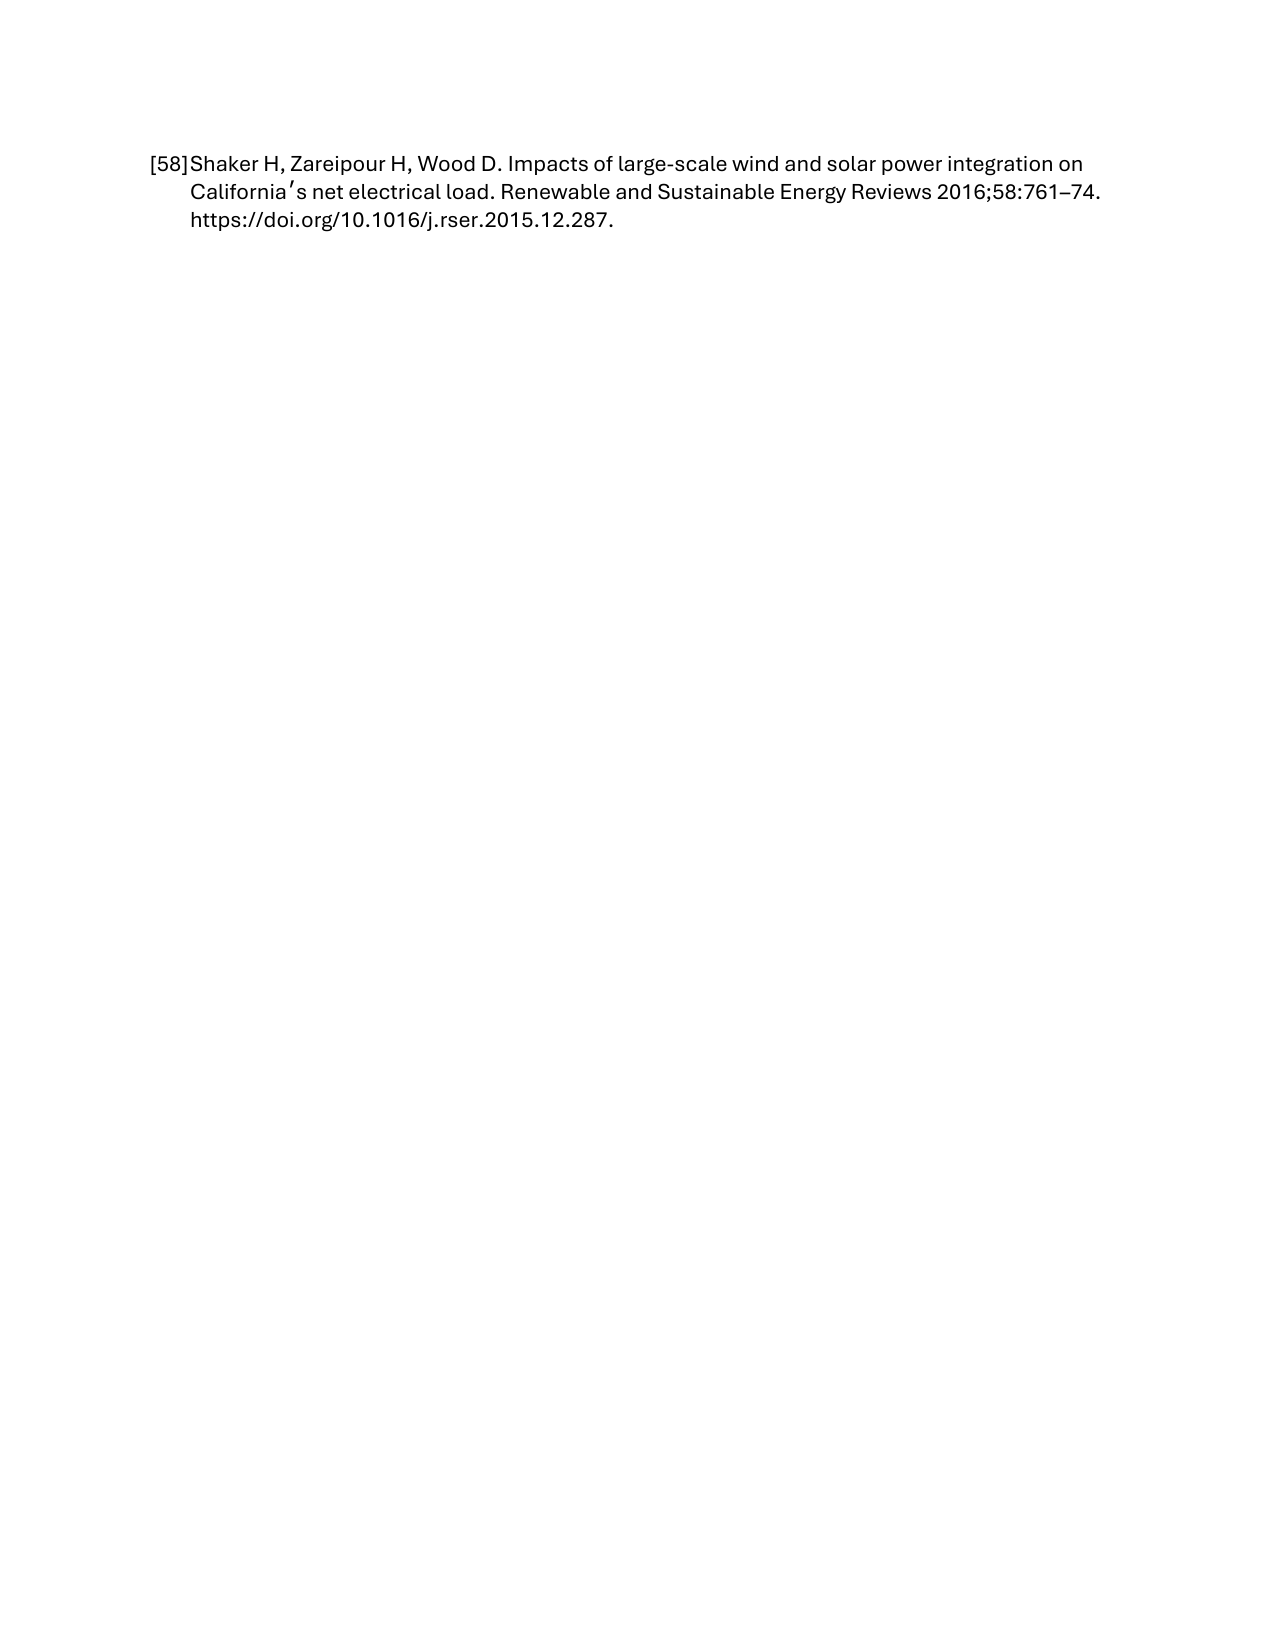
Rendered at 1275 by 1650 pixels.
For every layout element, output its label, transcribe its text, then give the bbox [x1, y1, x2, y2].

text [58] Shaker H, Zareipour H, Wood D. Impacts of large-scale wind and solar power integration on California׳s net electrical load. Renewable and Sustainable Energy Reviews 2016;58:761–74. https://doi.org/10.1016/j.rser.2015.12.287. [150, 150, 1125, 234]
